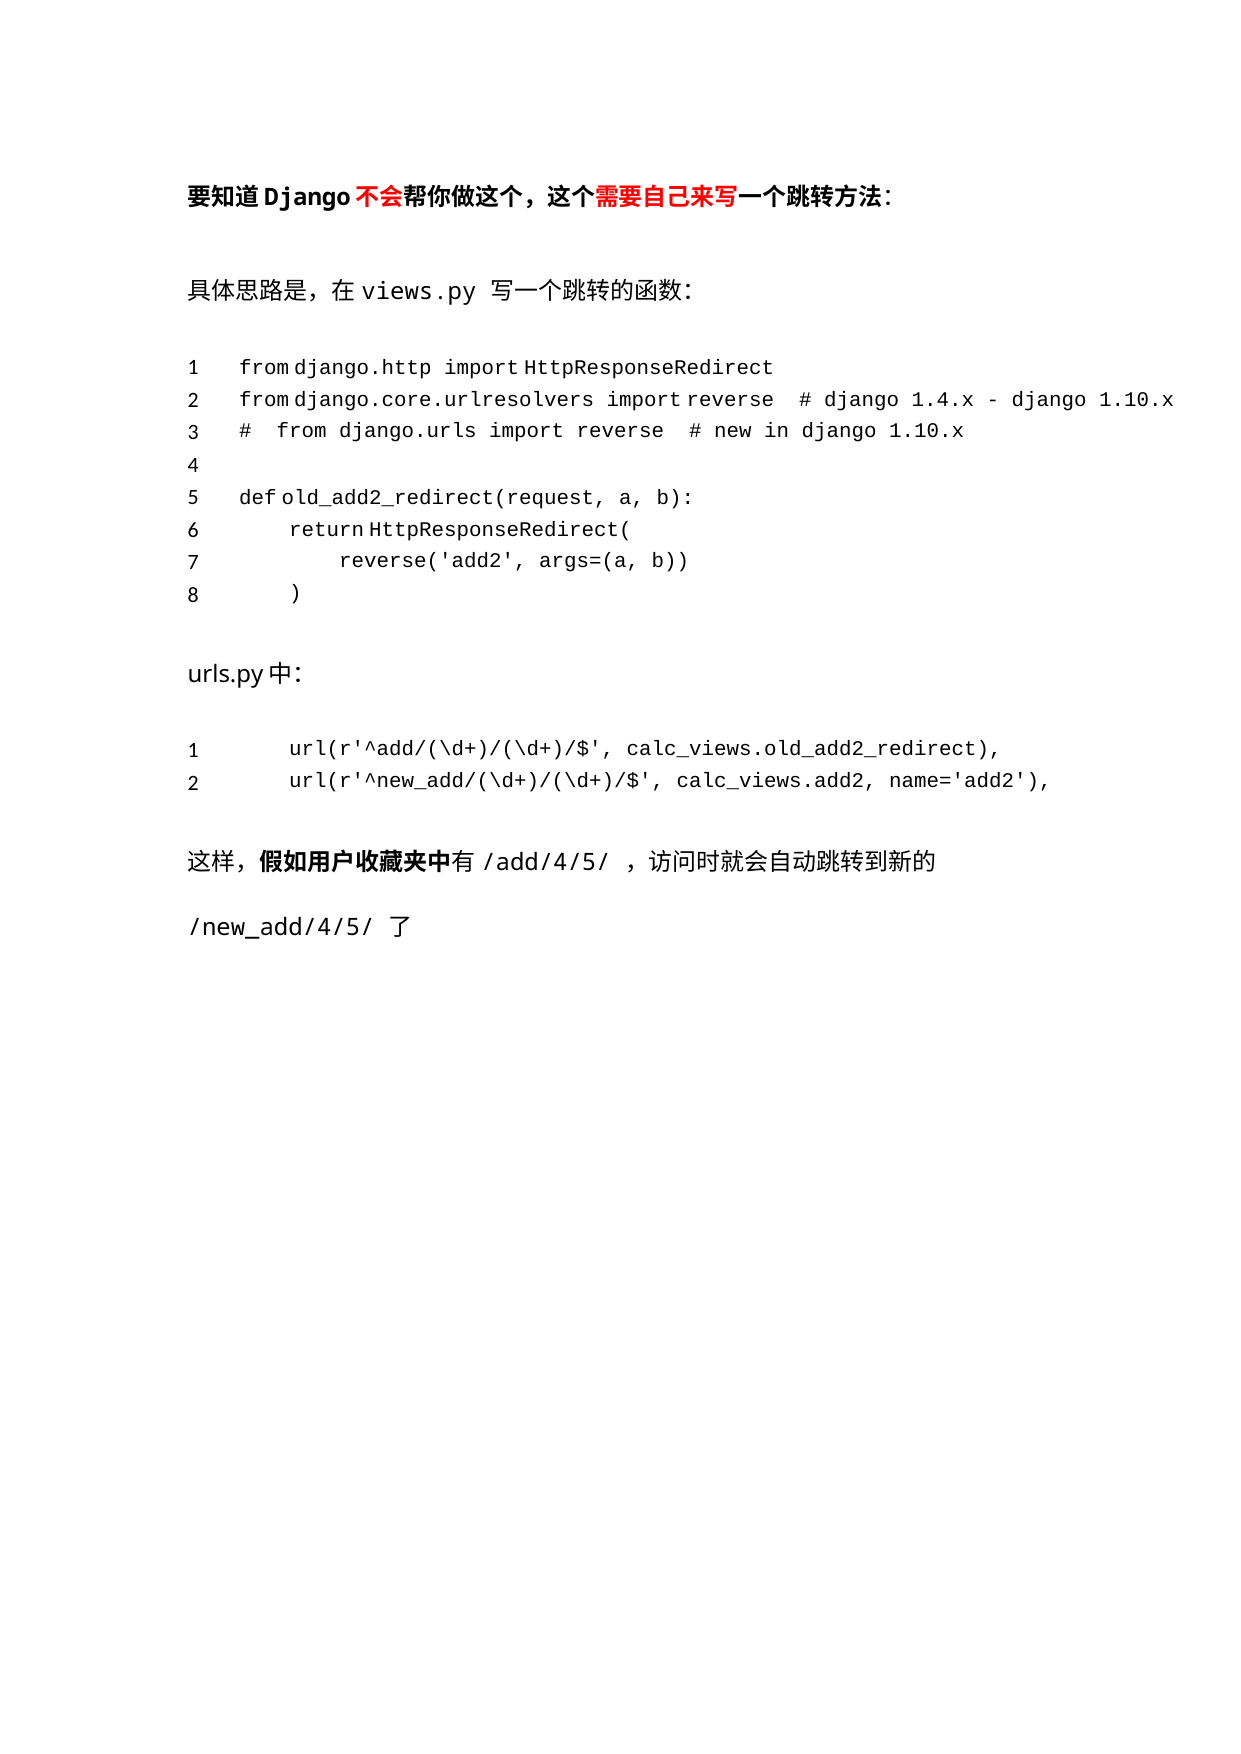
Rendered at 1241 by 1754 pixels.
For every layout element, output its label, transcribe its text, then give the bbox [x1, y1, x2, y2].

text 这样，假如用户收藏夹中有 /add/4/5/ ，访问时就会自动跳转到新的 /new_add/4/5/ 了 [187, 828, 1053, 958]
text 具体思路是，在 views.py 写一个跳转的函数： [187, 256, 1053, 321]
table_header 1 2 3 4 5 6 7 8 [188, 350, 239, 610]
table_header url(r'^add/(\d+)/(\d+)/$', calc_views.old_add2_redirect), url(r'^new_add/(\d+)/(\d+)/$', calc_views.add2, name='add2'), [239, 734, 1240, 799]
text 要知道Django不会帮你做这个，这个需要自己来写一个跳转方法： [187, 162, 1053, 227]
table_header from django.http import HttpResponseRedirect from django.core.urlresolvers import reverse # django 1.4.x - django 1.10.x # from django.urls import reverse # new in django 1.10.x def old_add2_redirect(request, a, b): return HttpResponseRedirect( reverse('add2', args=(a, b)) ) [239, 350, 1240, 610]
text urls.py中： [187, 639, 1053, 704]
table_header 1 2 [188, 734, 239, 799]
